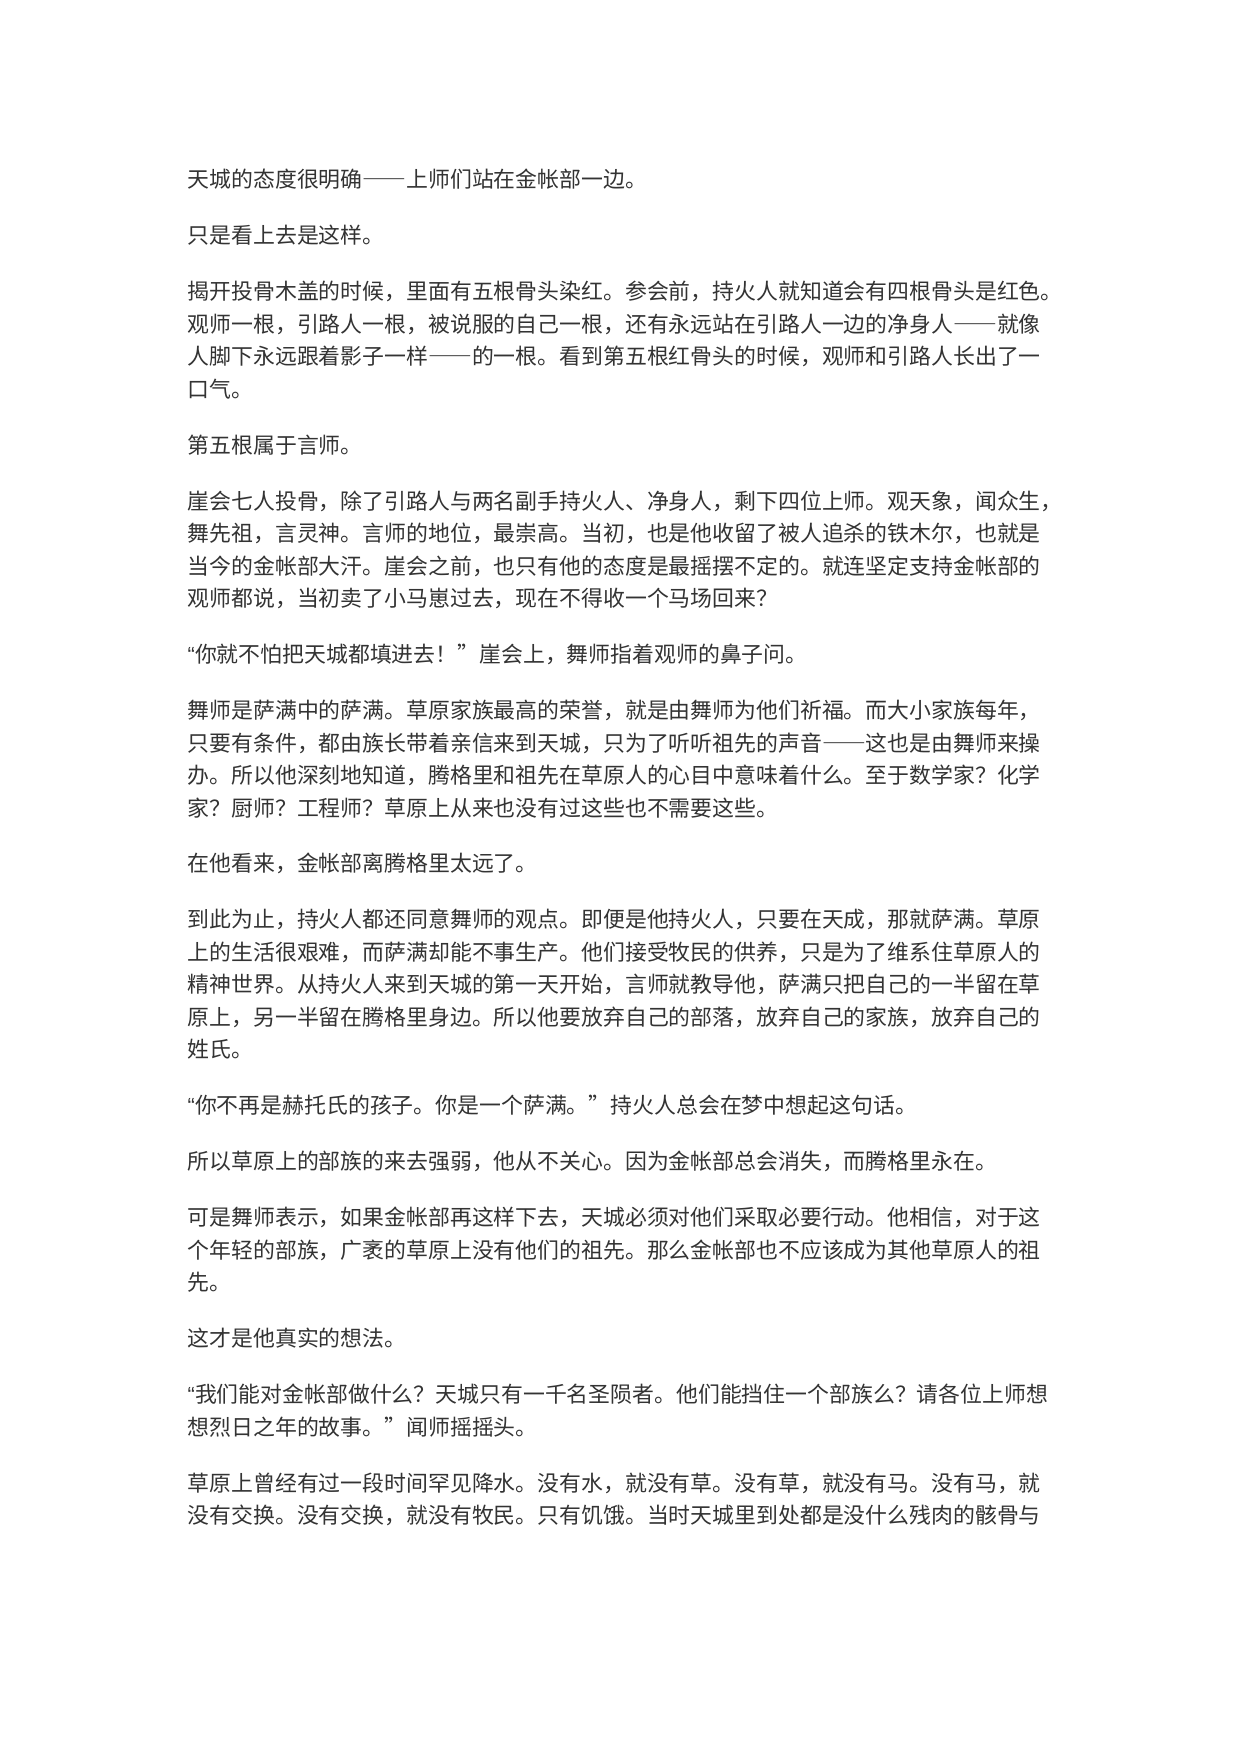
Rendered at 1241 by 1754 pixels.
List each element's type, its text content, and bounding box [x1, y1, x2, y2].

text “我们能对金帐部做什么？天城只有一千名圣陨者。他们能挡住一个部族么？请各位上师想想烈日之年的故事。”闻师摇摇头。 [187, 1377, 1053, 1442]
text 所以草原上的部族的来去强弱，他从不关心。因为金帐部总会消失，而腾格里永在。 [187, 1144, 1053, 1176]
text “你就不怕把天城都填进去！”崖会上，舞师指着观师的鼻子问。 [187, 637, 1053, 669]
text 这才是他真实的想法。 [187, 1321, 1053, 1353]
text 在他看来，金帐部离腾格里太远了。 [187, 846, 1053, 878]
text 第五根属于言师。 [187, 427, 1053, 460]
text 可是舞师表示，如果金帐部再这样下去，天城必须对他们采取必要行动。他相信，对于这个年轻的部族，广袤的草原上没有他们的祖先。那么金帐部也不应该成为其他草原人的祖先。 [187, 1200, 1053, 1297]
text 舞师是萨满中的萨满。草原家族最高的荣誉，就是由舞师为他们祈福。而大小家族每年，只要有条件，都由族长带着亲信来到天城，只为了听听祖先的声音——这也是由舞师来操办。所以他深刻地知道，腾格里和祖先在草原人的心目中意味着什么。至于数学家？化学家？厨师？工程师？草原上从来也没有过这些也不需要这些。 [187, 693, 1053, 823]
text 揭开投骨木盖的时候，里面有五根骨头染红。参会前，持火人就知道会有四根骨头是红色。观师一根，引路人一根，被说服的自己一根，还有永远站在引路人一边的净身人——就像人脚下永远跟着影子一样——的一根。看到第五根红骨头的时候，观师和引路人长出了一口气。 [187, 274, 1053, 404]
text 只是看上去是这样。 [187, 218, 1053, 250]
text 天城的态度很明确——上师们站在金帐部一边。 [187, 162, 1053, 194]
text 崖会七人投骨，除了引路人与两名副手持火人、净身人，剩下四位上师。观天象，闻众生，舞先祖，言灵神。言师的地位，最崇高。当初，也是他收留了被人追杀的铁木尔，也就是当今的金帐部大汗。崖会之前，也只有他的态度是最摇摆不定的。就连坚定支持金帐部的观师都说，当初卖了小马崽过去，现在不得收一个马场回来？ [187, 483, 1053, 613]
text 到此为止，持火人都还同意舞师的观点。即便是他持火人，只要在天成，那就萨满。草原上的生活很艰难，而萨满却能不事生产。他们接受牧民的供养，只是为了维系住草原人的精神世界。从持火人来到天城的第一天开始，言师就教导他，萨满只把自己的一半留在草原上，另一半留在腾格里身边。所以他要放弃自己的部落，放弃自己的家族，放弃自己的姓氏。 [187, 902, 1053, 1064]
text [187, 1465, 1053, 1530]
text “你不再是赫托氏的孩子。你是一个萨满。”持火人总会在梦中想起这句话。 [187, 1088, 1053, 1120]
